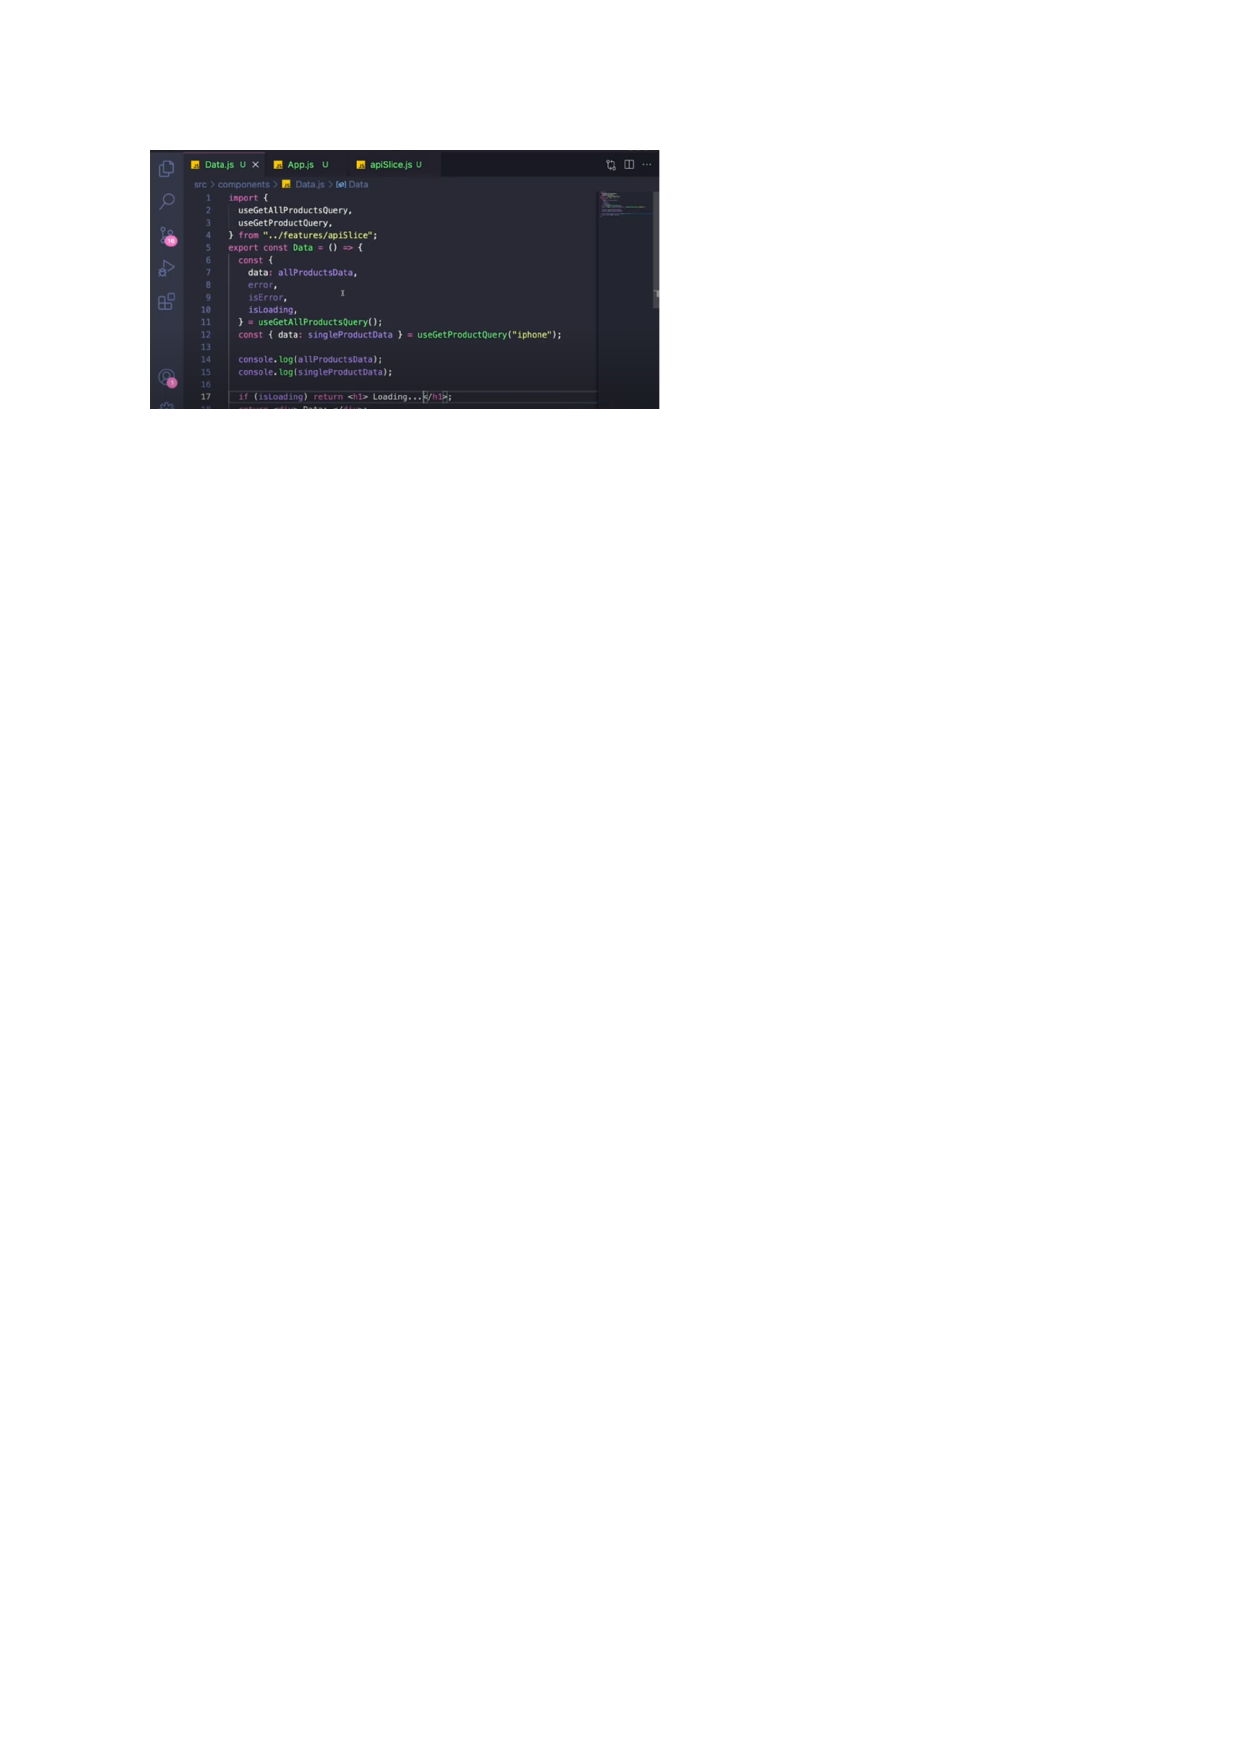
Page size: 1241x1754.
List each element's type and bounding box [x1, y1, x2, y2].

picture [150, 150, 660, 409]
